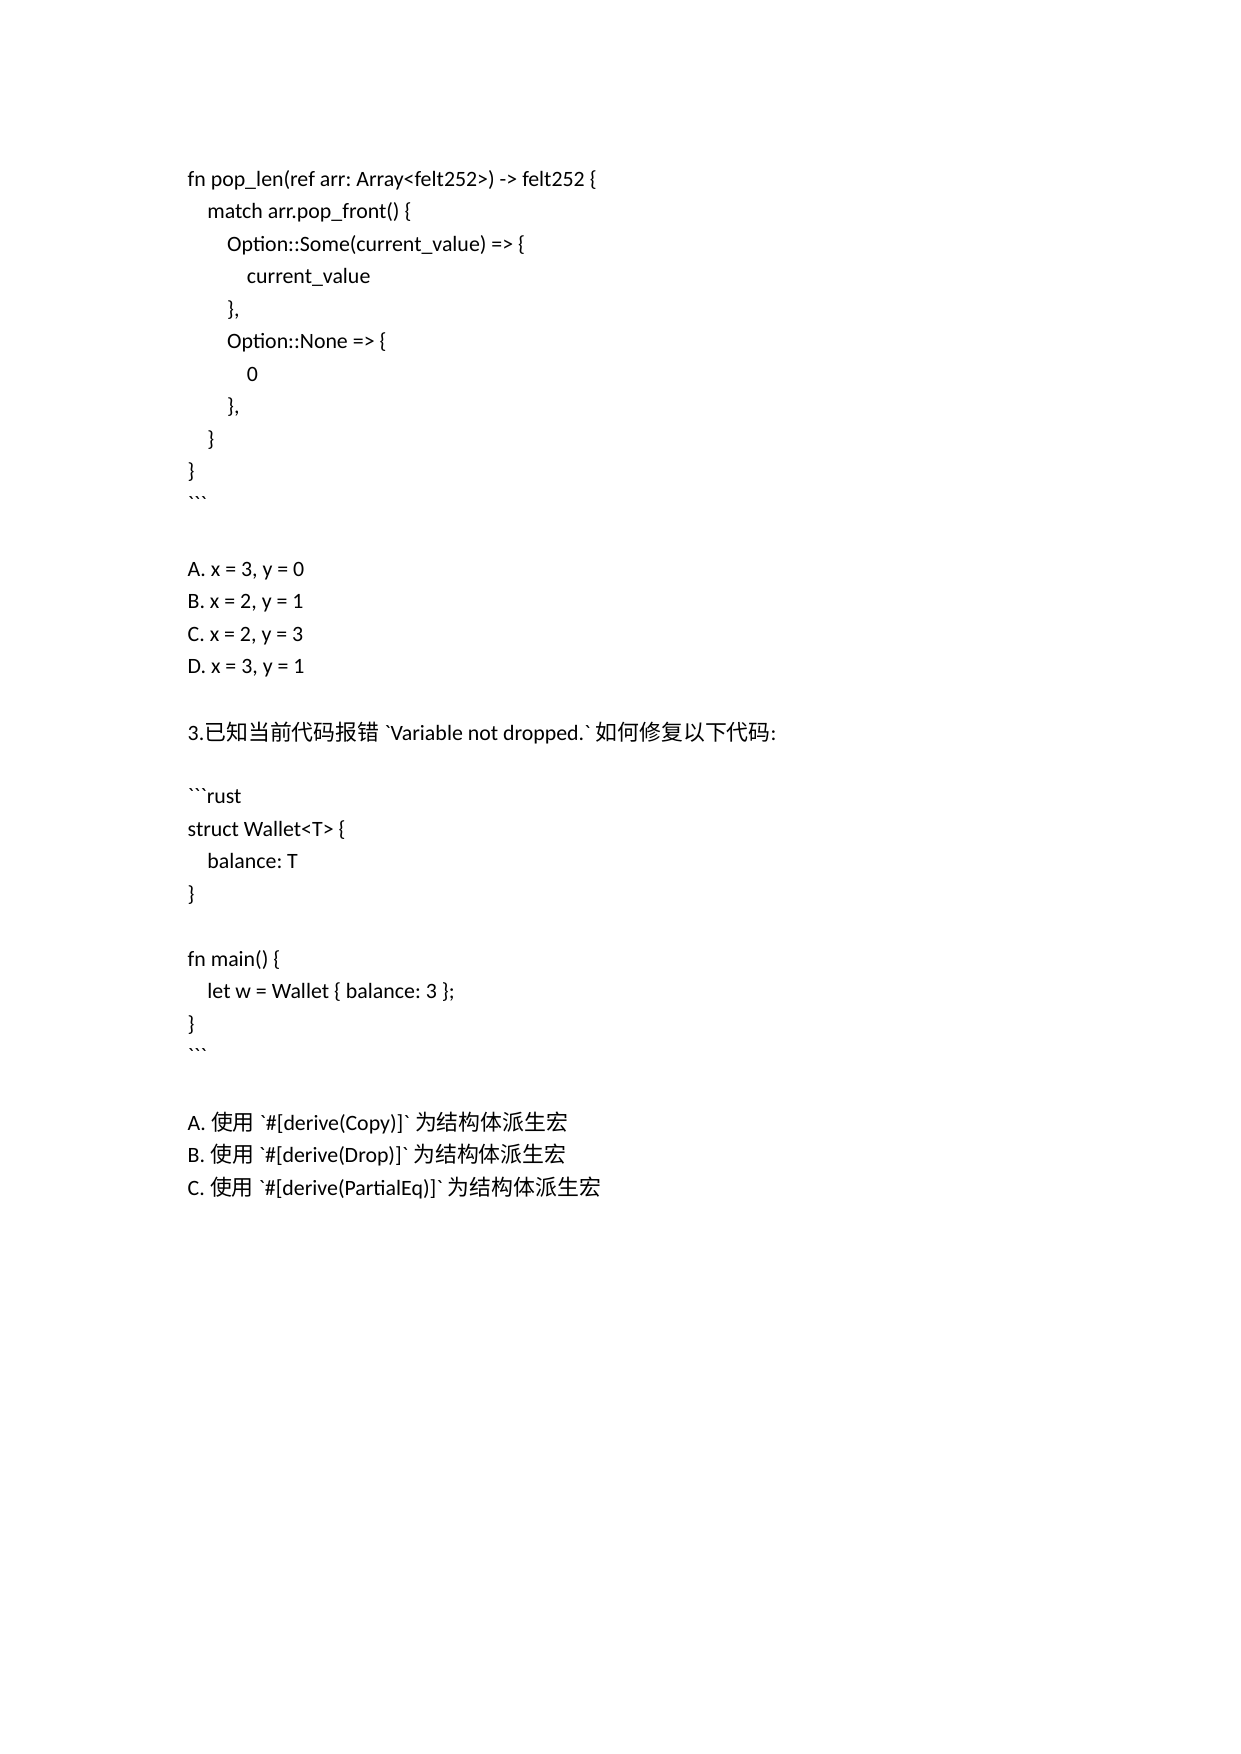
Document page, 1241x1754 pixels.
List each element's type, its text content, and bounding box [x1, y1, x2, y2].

text C. 使用 `#[derive(PartialEq)]` 为结构体派生宏 [187, 1169, 1053, 1202]
text } [187, 877, 1053, 909]
text ```rust [187, 779, 1053, 812]
text ``` [187, 487, 1053, 519]
text fn main() { [187, 942, 1053, 974]
text balance: T [187, 844, 1053, 877]
text let w = Wallet { balance: 3 }; [187, 974, 1053, 1007]
text Option::None => { [187, 324, 1053, 357]
text A. x = 3, y = 0 [187, 552, 1053, 584]
text 3.已知当前代码报错 `Variable not dropped.` 如何修复以下代码: [187, 714, 1053, 747]
text A. 使用 `#[derive(Copy)]` 为结构体派生宏 [187, 1104, 1053, 1137]
text D. x = 3, y = 1 [187, 649, 1053, 682]
text struct Wallet<T> { [187, 812, 1053, 844]
text fn pop_len(ref arr: Array<felt252>) -> felt252 { [187, 162, 1053, 194]
text Option::Some(current_value) => { [187, 227, 1053, 259]
text B. 使用 `#[derive(Drop)]` 为结构体派生宏 [187, 1137, 1053, 1169]
text C. x = 2, y = 3 [187, 617, 1053, 649]
text } [187, 422, 1053, 454]
text 0 [187, 357, 1053, 389]
text }, [187, 292, 1053, 324]
text ``` [187, 1039, 1053, 1072]
text current_value [187, 259, 1053, 292]
text match arr.pop_front() { [187, 194, 1053, 227]
text } [187, 1007, 1053, 1039]
text } [187, 454, 1053, 487]
text B. x = 2, y = 1 [187, 584, 1053, 617]
text }, [187, 389, 1053, 422]
